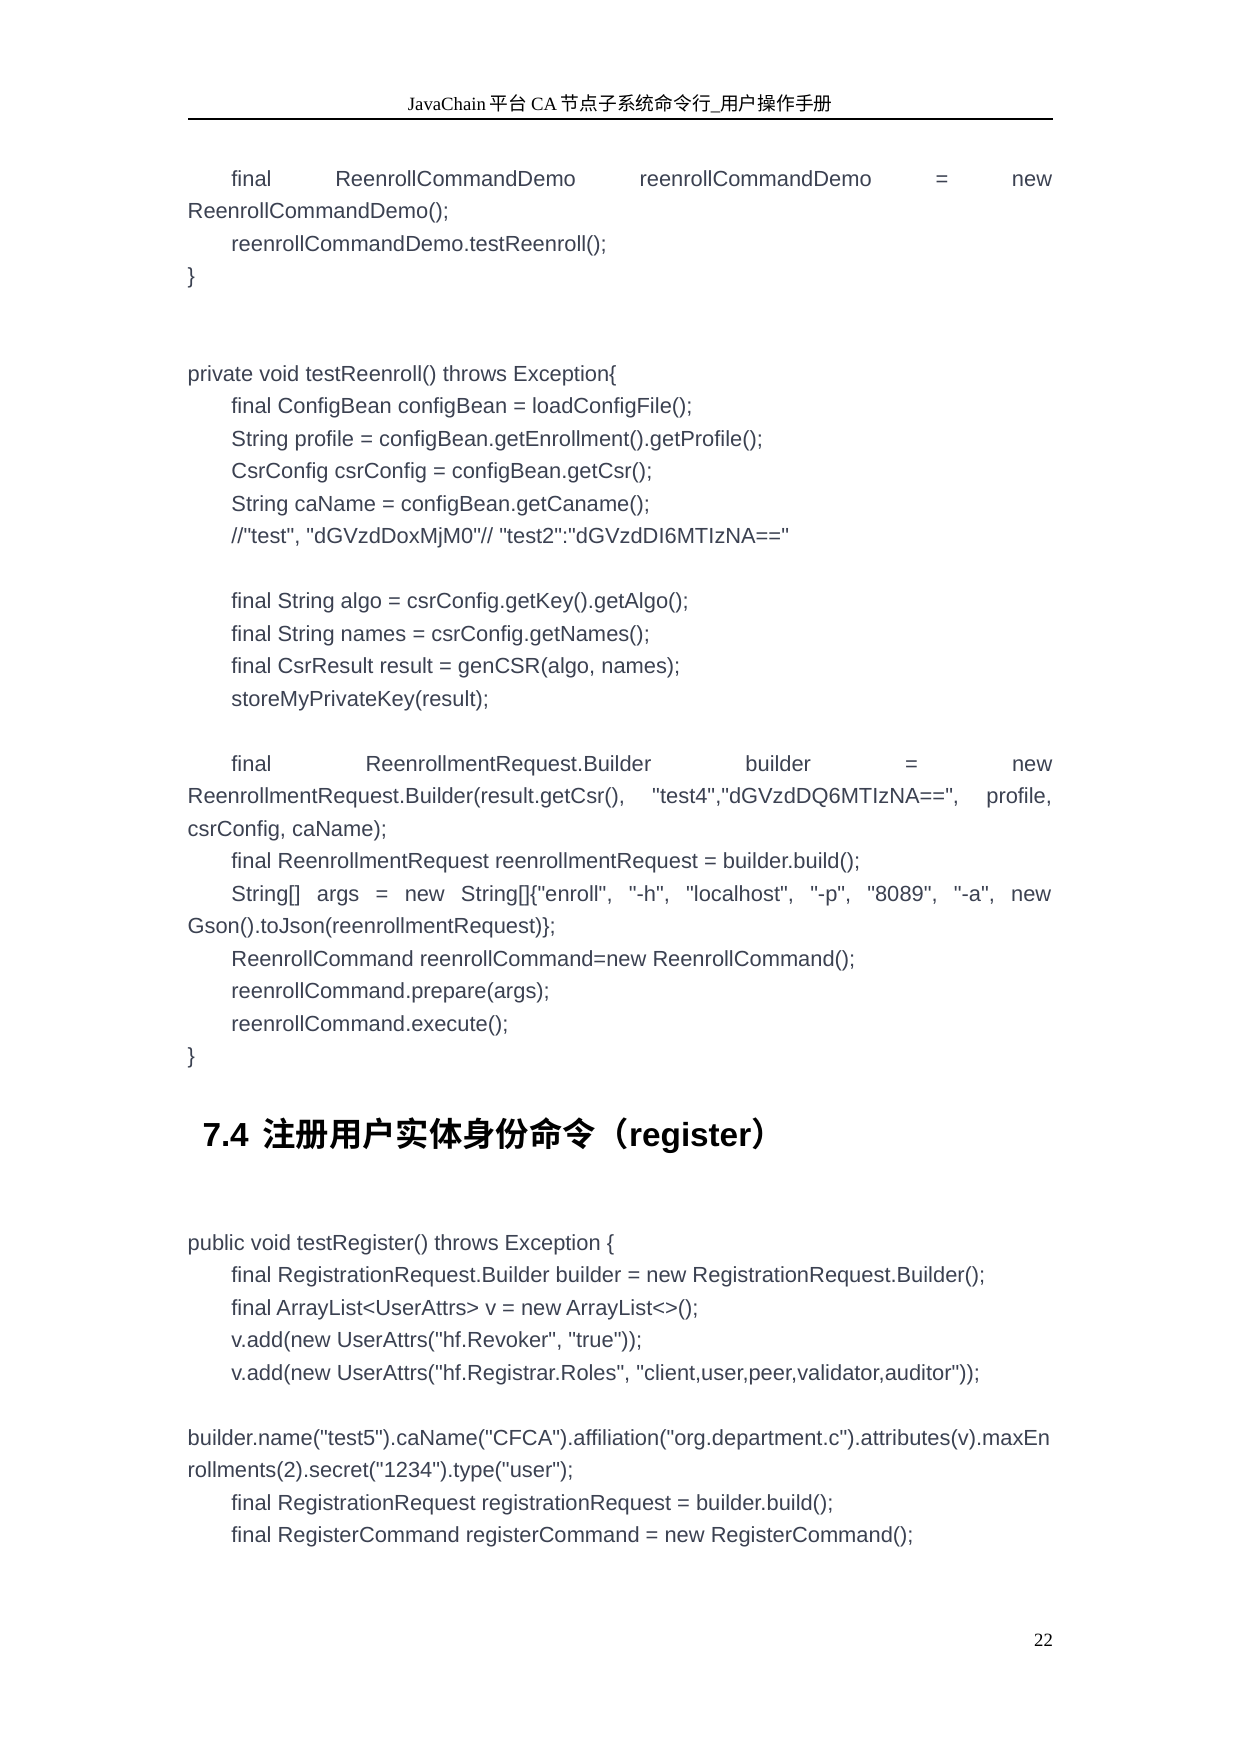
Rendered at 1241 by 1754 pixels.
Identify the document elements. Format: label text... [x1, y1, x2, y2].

text String profile = configBean.getEnrollment().getProfile(); [187, 422, 1053, 454]
text reenrollCommand.prepare(args); [187, 974, 1053, 1007]
text } [187, 1039, 1053, 1072]
text final RegisterCommand registerCommand = new RegisterCommand(); [187, 1519, 1053, 1551]
text ReenrollCommand reenrollCommand=new ReenrollCommand(); [187, 942, 1053, 974]
text String[] args = new String[]{"enroll", "-h", "localhost", "-p", "8089", "-a", new Gson().toJson(reenrollmentRequest)}; [187, 877, 1053, 942]
text final ReenrollmentRequest.Builder builder = new ReenrollmentRequest.Builder(result.getCsr(), "test4","dGVzdDQ6MTIzNA==", profile, csrConfig, caName); [187, 747, 1053, 844]
text final CsrResult result = genCSR(algo, names); [187, 649, 1053, 682]
text final ConfigBean configBean = loadConfigFile(); [187, 389, 1053, 422]
text storeMyPrivateKey(result); [187, 682, 1053, 714]
text } [187, 259, 1053, 292]
subtitle 注册用户实体身份命令（register） [202, 1099, 1053, 1164]
text String caName = configBean.getCaname(); [187, 487, 1053, 519]
text final String names = csrConfig.getNames(); [187, 617, 1053, 649]
text final ReenrollCommandDemo reenrollCommandDemo = new ReenrollCommandDemo(); [187, 162, 1053, 227]
text final ArrayList<UserAttrs> v = new ArrayList<>(); [187, 1291, 1053, 1324]
text private void testReenroll() throws Exception{ [187, 357, 1053, 389]
text reenrollCommand.execute(); [187, 1007, 1053, 1039]
text CsrConfig csrConfig = configBean.getCsr(); [187, 454, 1053, 487]
text final RegistrationRequest registrationRequest = builder.build(); [187, 1486, 1053, 1519]
text final RegistrationRequest.Builder builder = new RegistrationRequest.Builder(); [187, 1259, 1053, 1291]
text final String algo = csrConfig.getKey().getAlgo(); [187, 584, 1053, 617]
text v.add(new UserAttrs("hf.Registrar.Roles", "client,user,peer,validator,auditor")); [187, 1356, 1053, 1389]
text final ReenrollmentRequest reenrollmentRequest = builder.build(); [187, 844, 1053, 877]
text //"test", "dGVzdDoxMjM0"// "test2":"dGVzdDI6MTIzNA==" [187, 519, 1053, 552]
text reenrollCommandDemo.testReenroll(); [187, 227, 1053, 259]
text builder.name("test5").caName("CFCA").affiliation("org.department.c").attributes(v).maxEnrollments(2).secret("1234").type("user"); [187, 1389, 1053, 1486]
text public void testRegister() throws Exception { [187, 1226, 1053, 1259]
text v.add(new UserAttrs("hf.Revoker", "true")); [187, 1324, 1053, 1356]
